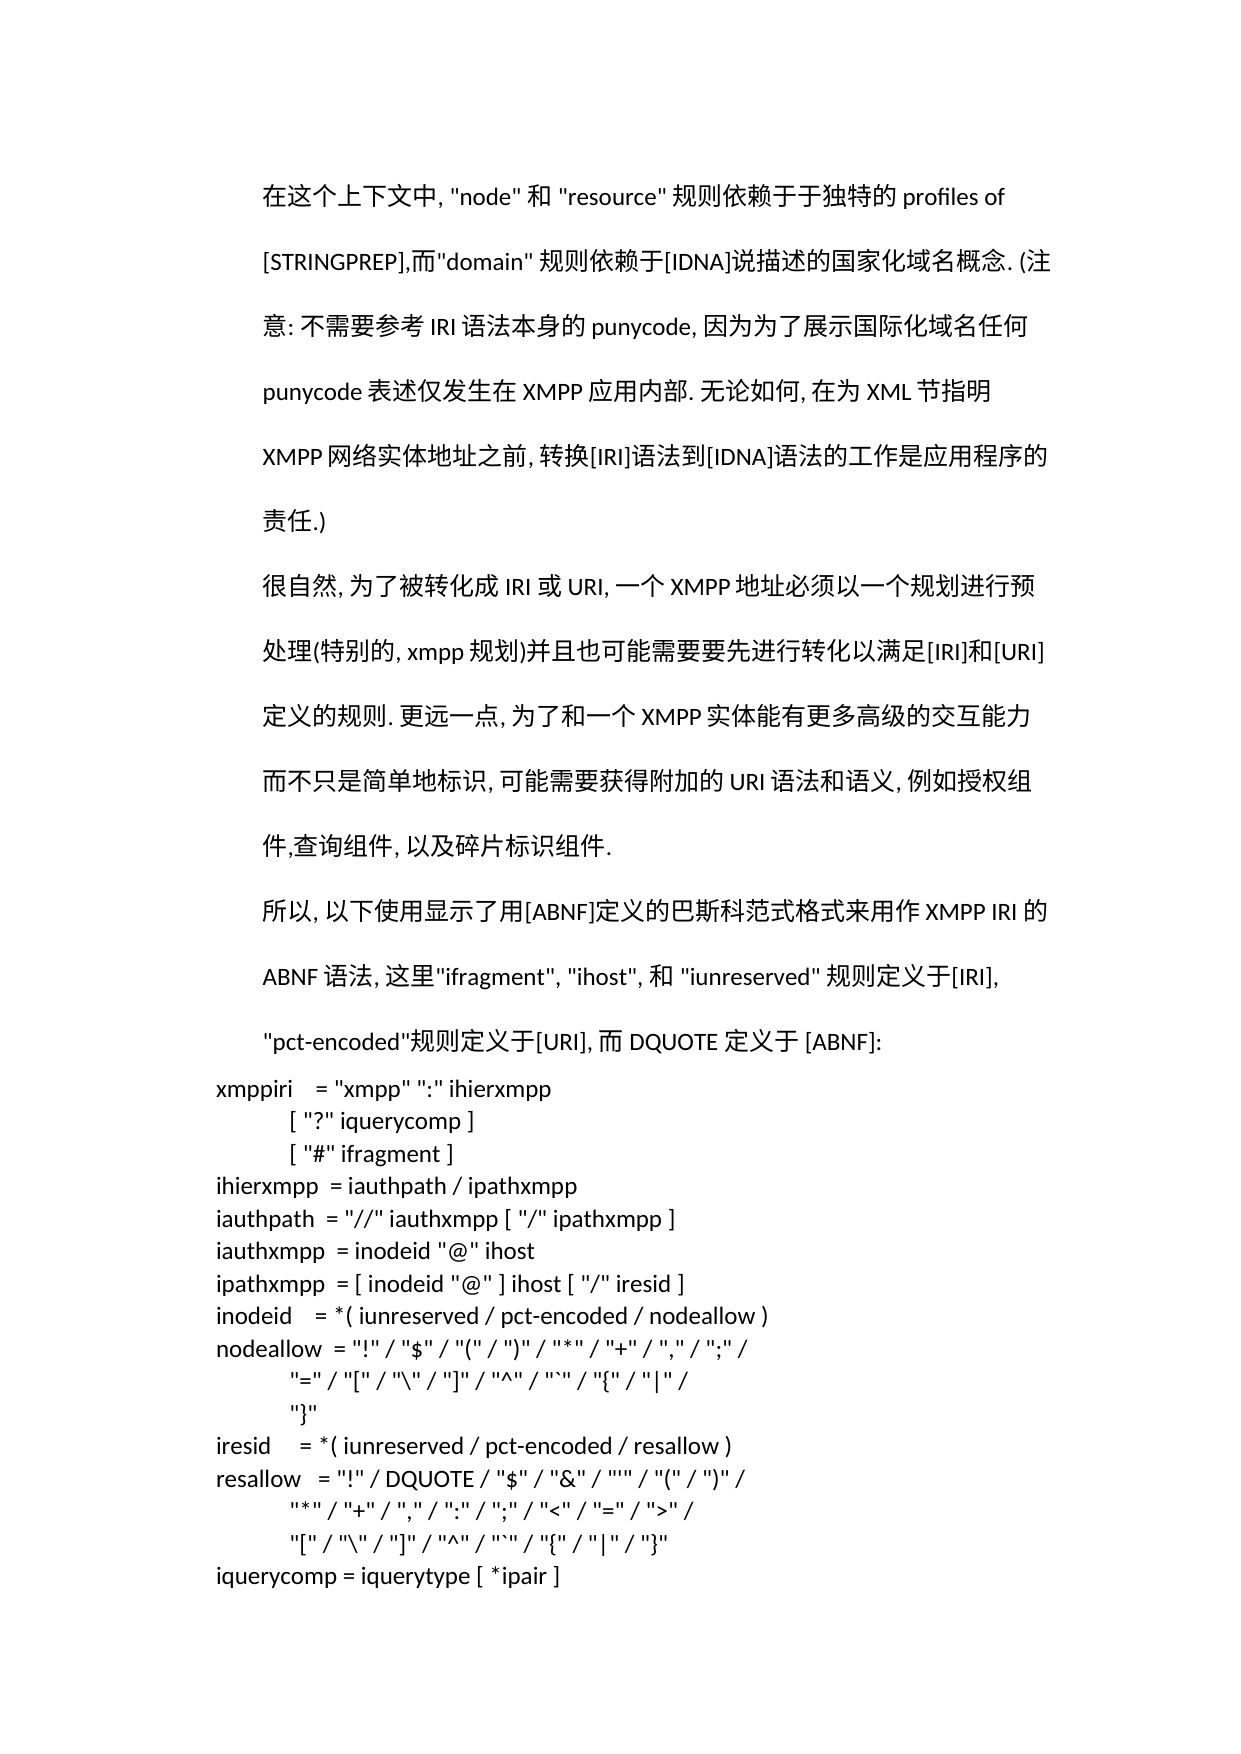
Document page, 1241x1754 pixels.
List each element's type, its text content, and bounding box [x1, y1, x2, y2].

text xmppiri = "xmpp" ":" ihierxmpp [187, 1072, 1053, 1104]
text "=" / "[" / "\" / "]" / "^" / "`" / "{" / "|" / [187, 1364, 1053, 1397]
text iauthxmpp = inodeid "@" ihost [187, 1234, 1053, 1267]
text iauthpath = "//" iauthxmpp [ "/" ipathxmpp ] [187, 1202, 1053, 1234]
text "}" [187, 1397, 1053, 1429]
text inodeid = *( iunreserved / pct-encoded / nodeallow ) [187, 1299, 1053, 1332]
text resallow = "!" / DQUOTE / "$" / "&" / "'" / "(" / ")" / [187, 1462, 1053, 1494]
text iquerycomp = iquerytype [ *ipair ] [187, 1559, 1053, 1592]
text nodeallow = "!" / "$" / "(" / ")" / "*" / "+" / "," / ";" / [187, 1332, 1053, 1364]
text "[" / "\" / "]" / "^" / "`" / "{" / "|" / "}" [187, 1527, 1053, 1559]
text ihierxmpp = iauthpath / ipathxmpp [187, 1169, 1053, 1202]
text [ "?" iquerycomp ] [187, 1104, 1053, 1137]
text iresid = *( iunreserved / pct-encoded / resallow ) [187, 1429, 1053, 1462]
text 很自然, 为了被转化成 IRI 或 URI, 一个XMPP地址必须以一个规划进行预处理(特别的, xmpp规划)并且也可能需要要先进行转化以满足[IRI]和[URI]定义的规则. 更远一点, 为了和一个XMPP实体能有更多高级的交互能力而不只是简单地标识, 可能需要获得附加的URI语法和语义, 例如授权组件,查询组件, 以及碎片标识组件. [262, 552, 1053, 877]
text 在这个上下文中, "node" 和 "resource" 规则依赖于于独特的profiles of [STRINGPREP],而"domain" 规则依赖于[IDNA]说描述的国家化域名概念. (注意: 不需要参考IRI语法本身的punycode, 因为为了展示国际化域名任何punycode表述仅发生在XMPP应用内部. 无论如何, 在为XML节指明XMPP网络实体地址之前, 转换[IRI]语法到[IDNA]语法的工作是应用程序的责任.) [262, 162, 1053, 552]
text ipathxmpp = [ inodeid "@" ] ihost [ "/" iresid ] [187, 1267, 1053, 1299]
text 所以, 以下使用显示了用[ABNF]定义的巴斯科范式格式来用作XMPP IRI 的ABNF语法, 这里"ifragment", "ihost", 和 "iunreserved" 规则定义于[IRI], "pct-encoded"规则定义于[URI], 而 DQUOTE 定义于 [ABNF]: [262, 877, 1053, 1072]
text "*" / "+" / "," / ":" / ";" / "<" / "=" / ">" / [187, 1494, 1053, 1527]
text [ "#" ifragment ] [187, 1137, 1053, 1169]
